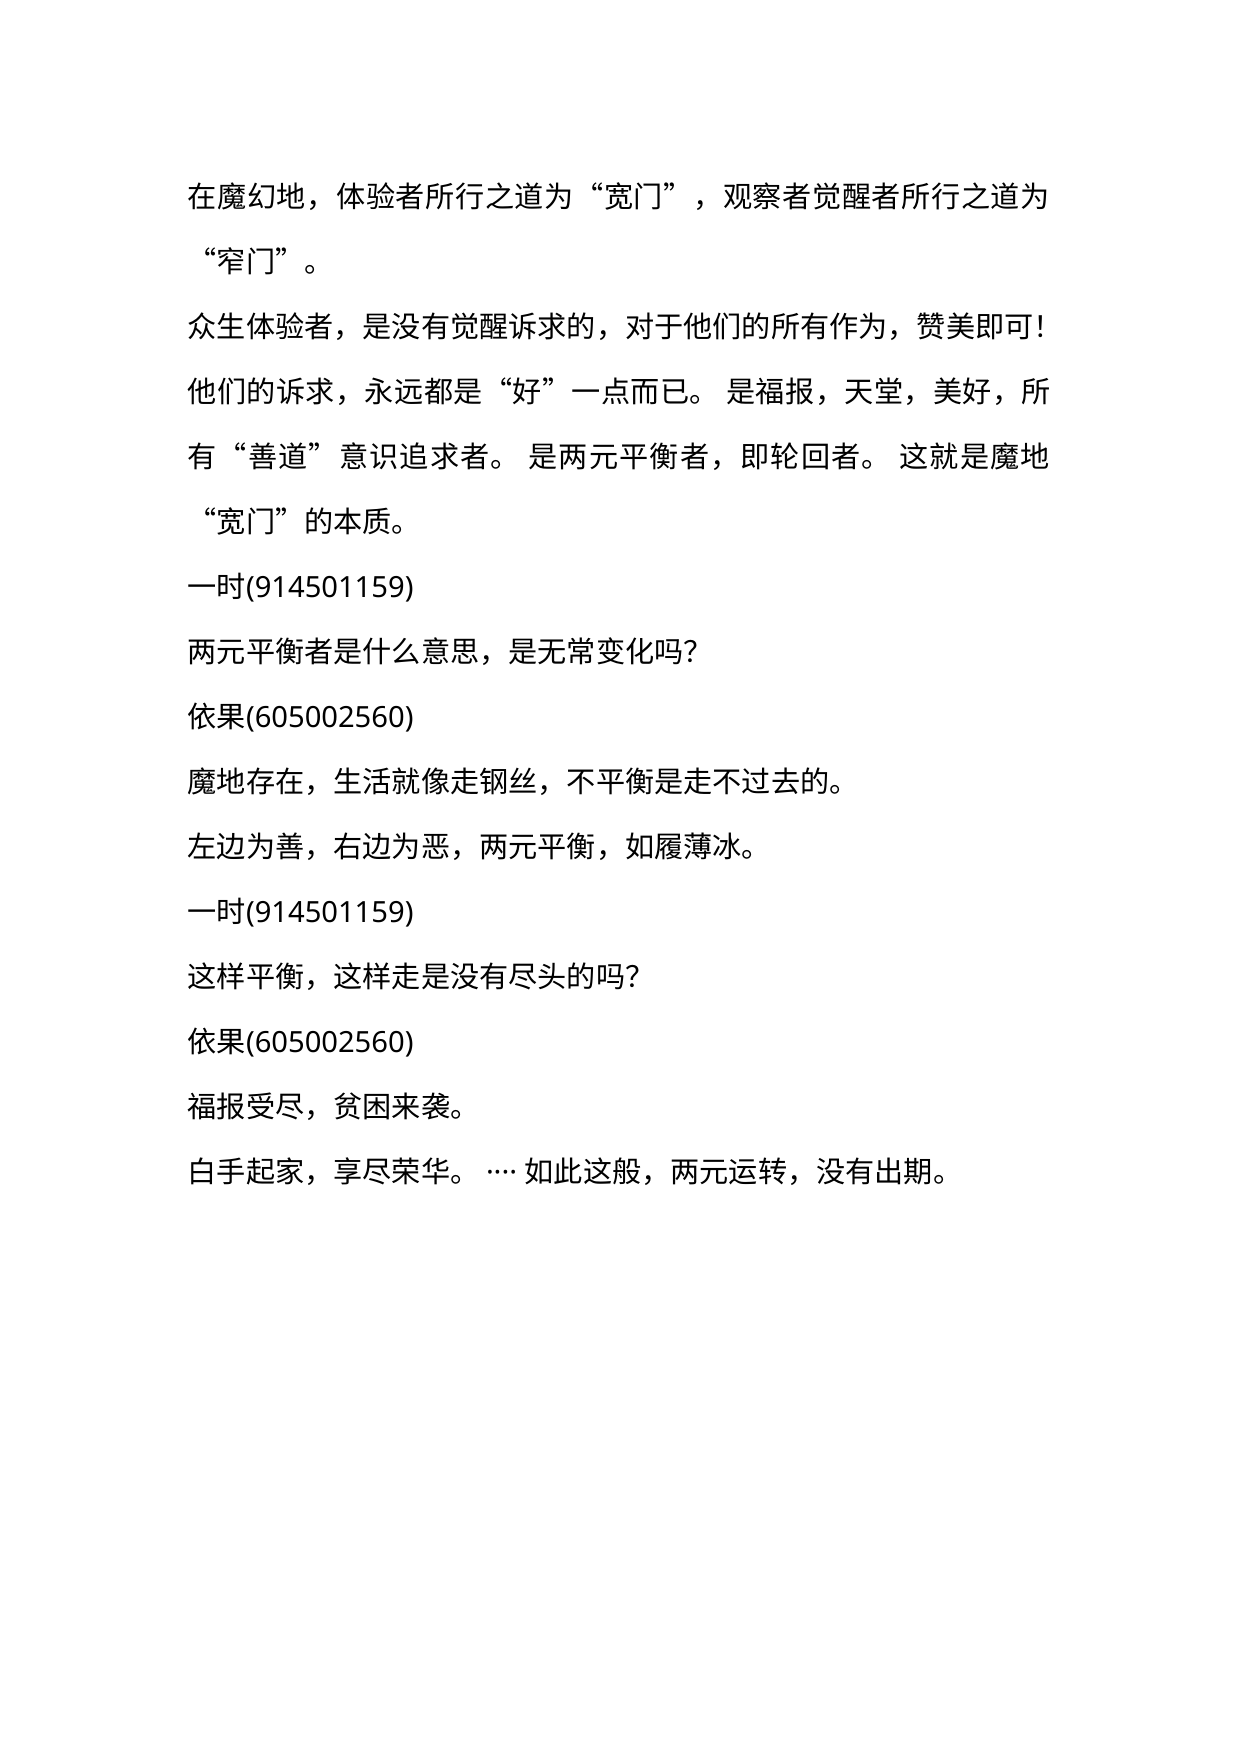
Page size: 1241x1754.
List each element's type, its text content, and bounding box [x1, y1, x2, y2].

text 左边为善，右边为恶，两元平衡，如履薄冰。 一时(914501159) 这样平衡，这样走是没有尽头的吗？ 依果(605002560) 福报受尽，贫困来袭。 [187, 812, 1053, 1137]
text 白手起家，享尽荣华。 ···· 如此这般，两元运转，没有出期。 [187, 1137, 1053, 1202]
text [187, 162, 1053, 812]
